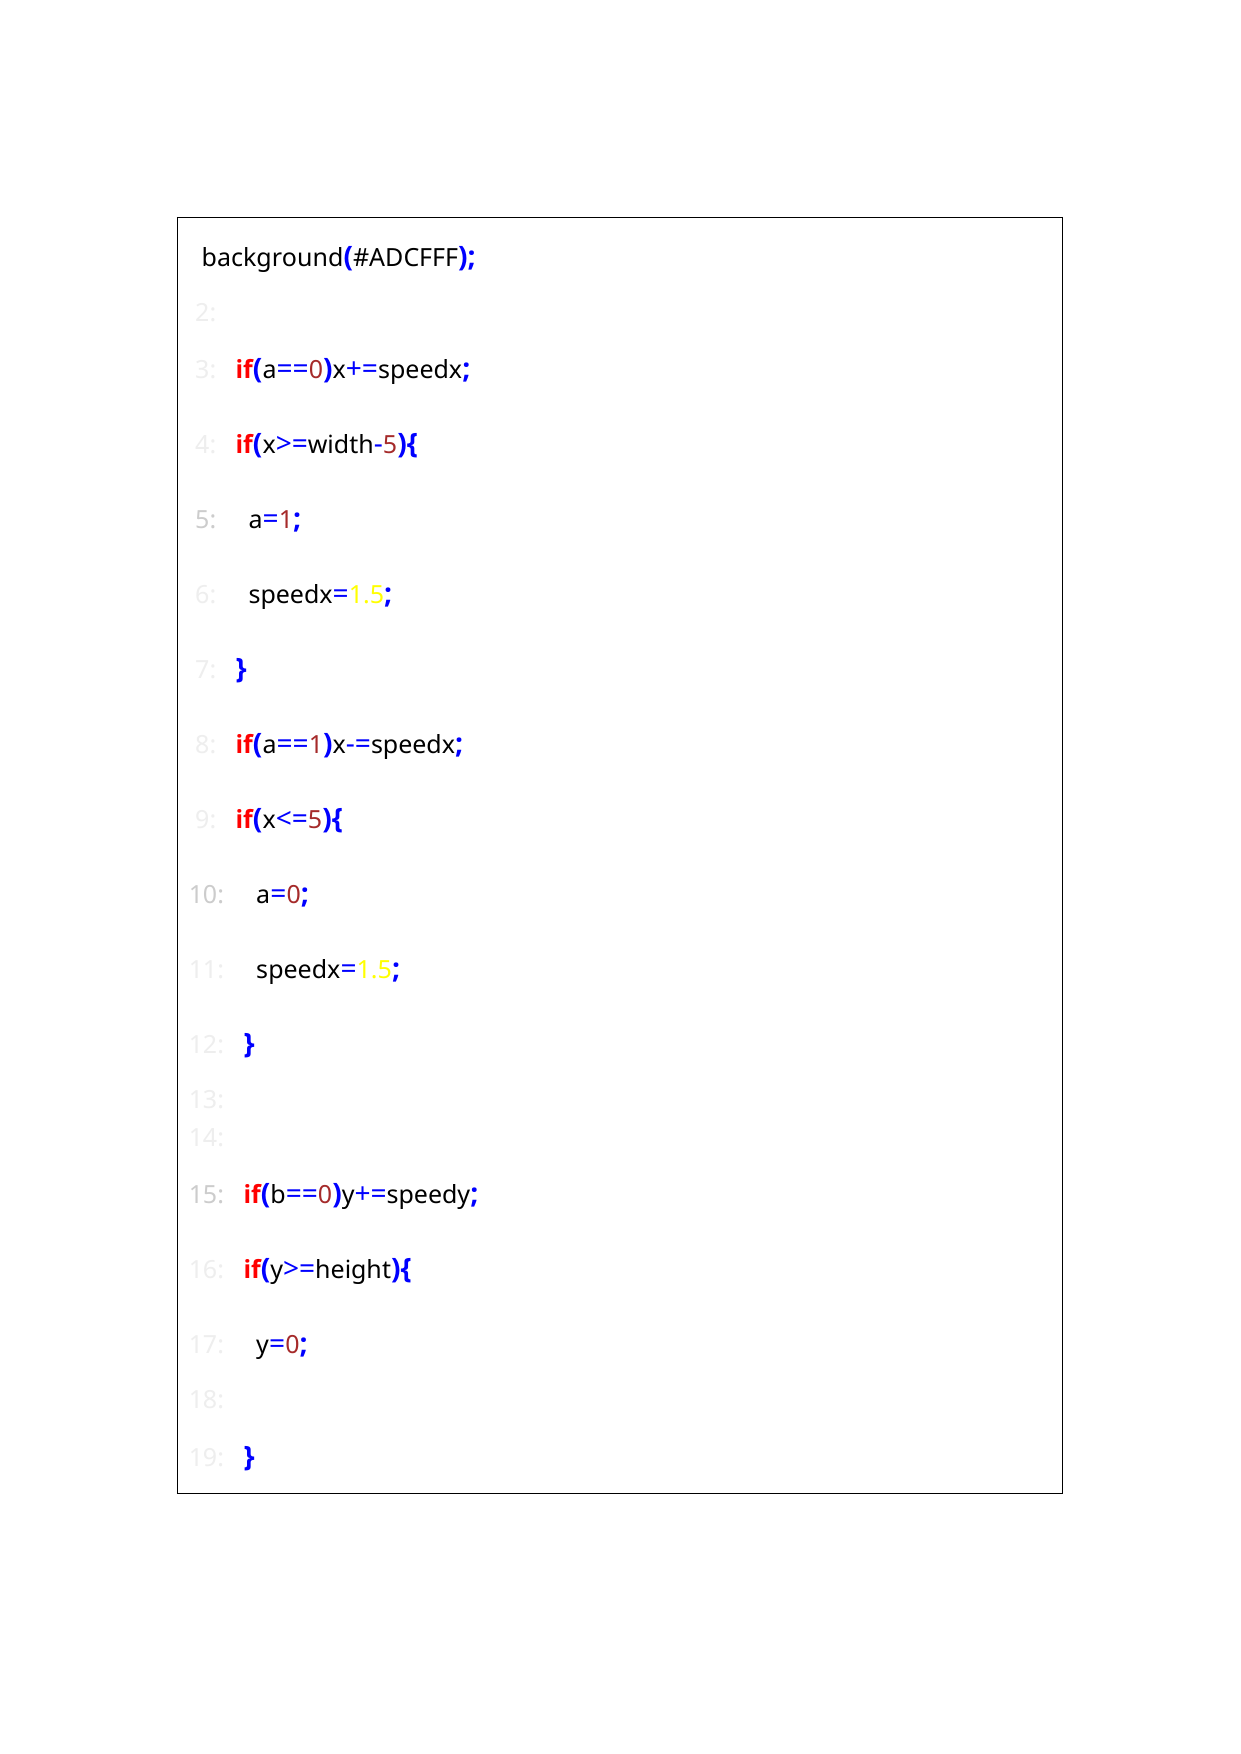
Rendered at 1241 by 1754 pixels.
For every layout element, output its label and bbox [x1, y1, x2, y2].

table_header [178, 218, 1062, 1493]
